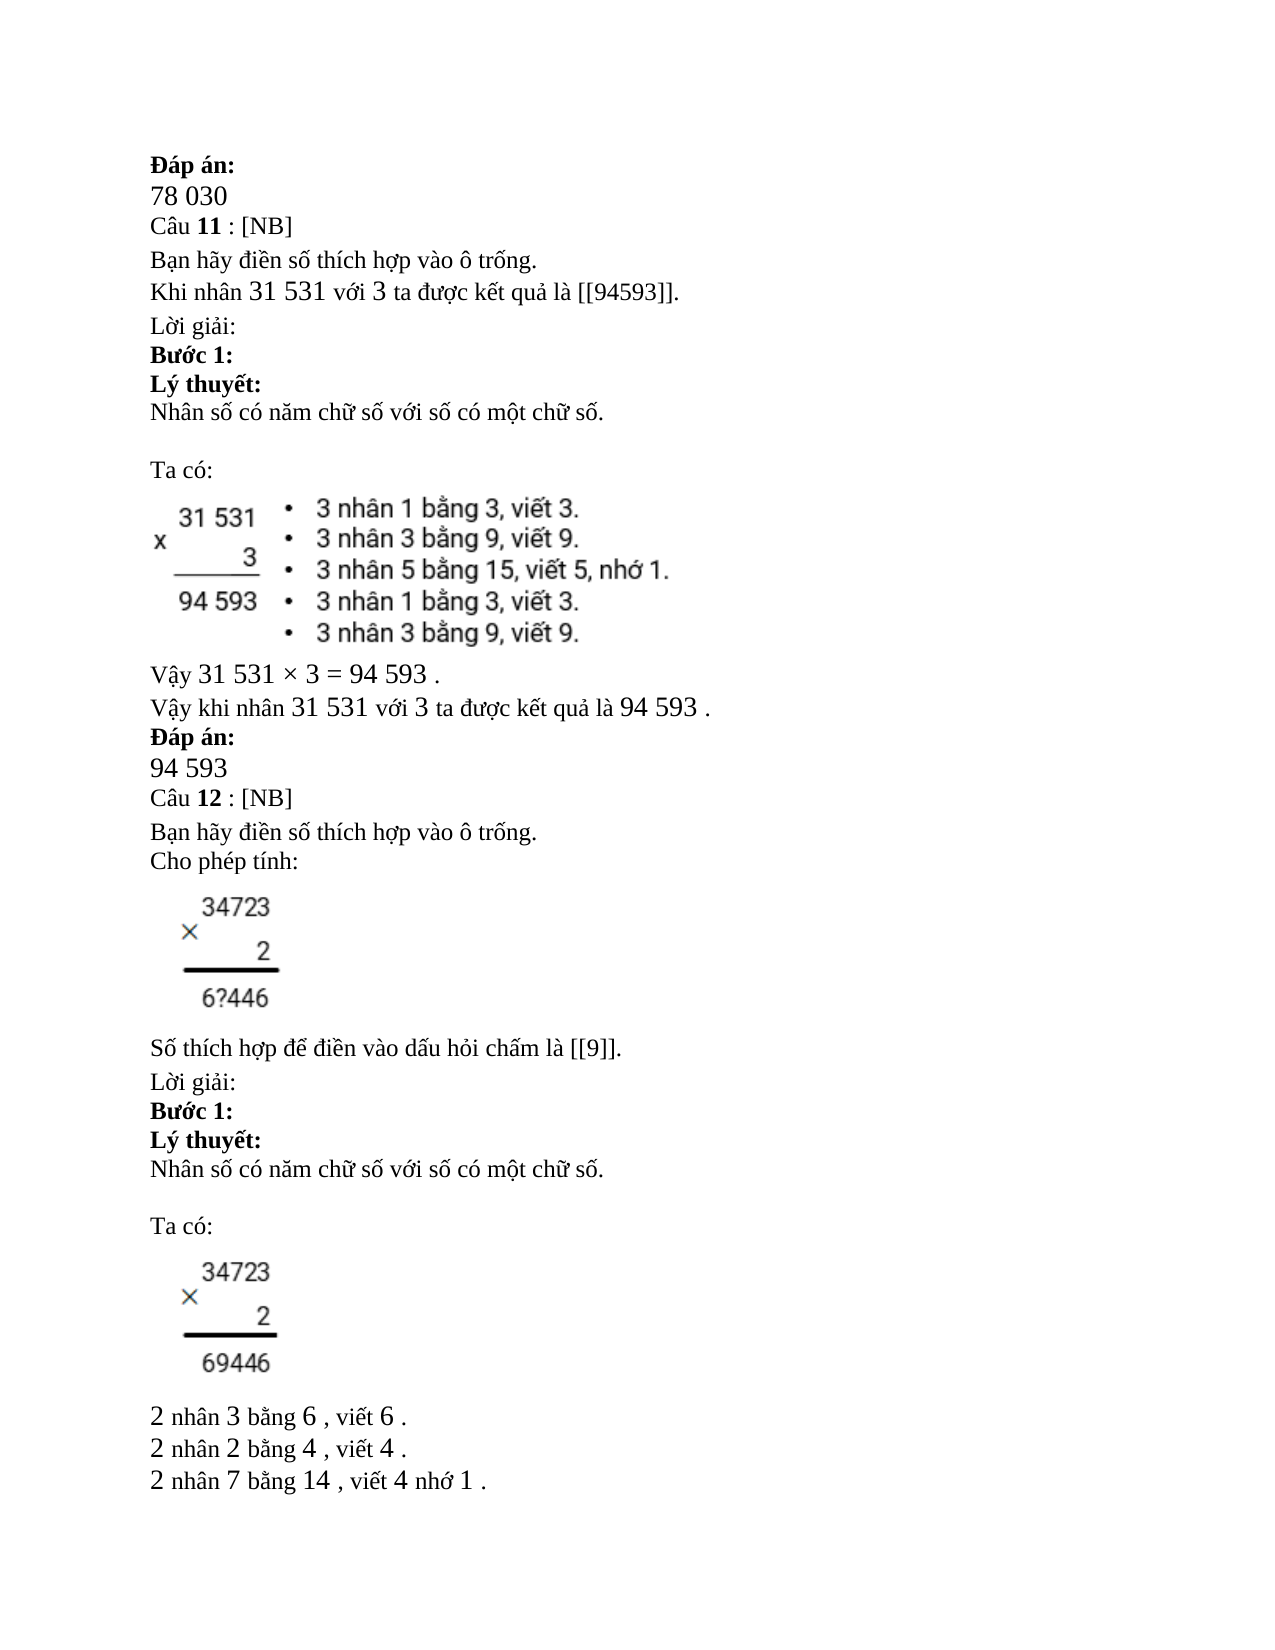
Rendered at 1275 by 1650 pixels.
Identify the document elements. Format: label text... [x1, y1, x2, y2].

text Câu 12 : [NB] [150, 783, 1125, 812]
text Bước 1: [150, 1096, 1125, 1125]
text Bạn hãy điền số thích hợp vào ô trống. Khi nhân 31 531 với 3 ta được kết quả là [[94593]]. [150, 245, 1125, 306]
text Lời giải: [150, 311, 1125, 340]
picture [150, 1240, 295, 1399]
text Bạn hãy điền số thích hợp vào ô trống. Cho phép tính: Số thích hợp để điền vào dấu hỏi chấm là [[9]]. [150, 817, 1125, 1062]
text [150, 1125, 1125, 1496]
text Lý thuyết: Nhân số có năm chữ số với số có một chữ số. Ta có: Vậy 31 531 × 3 = 94 593 . Vậy khi nhân 31 531 với 3 ta được kết quả là 94 593 . Đáp án: 94 593 [150, 369, 1125, 783]
picture [150, 874, 295, 1034]
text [150, 150, 1125, 211]
text Câu 11 : [NB] [150, 211, 1125, 240]
picture [150, 483, 673, 658]
text Lời giải: [150, 1067, 1125, 1096]
text Bước 1: [150, 340, 1125, 369]
